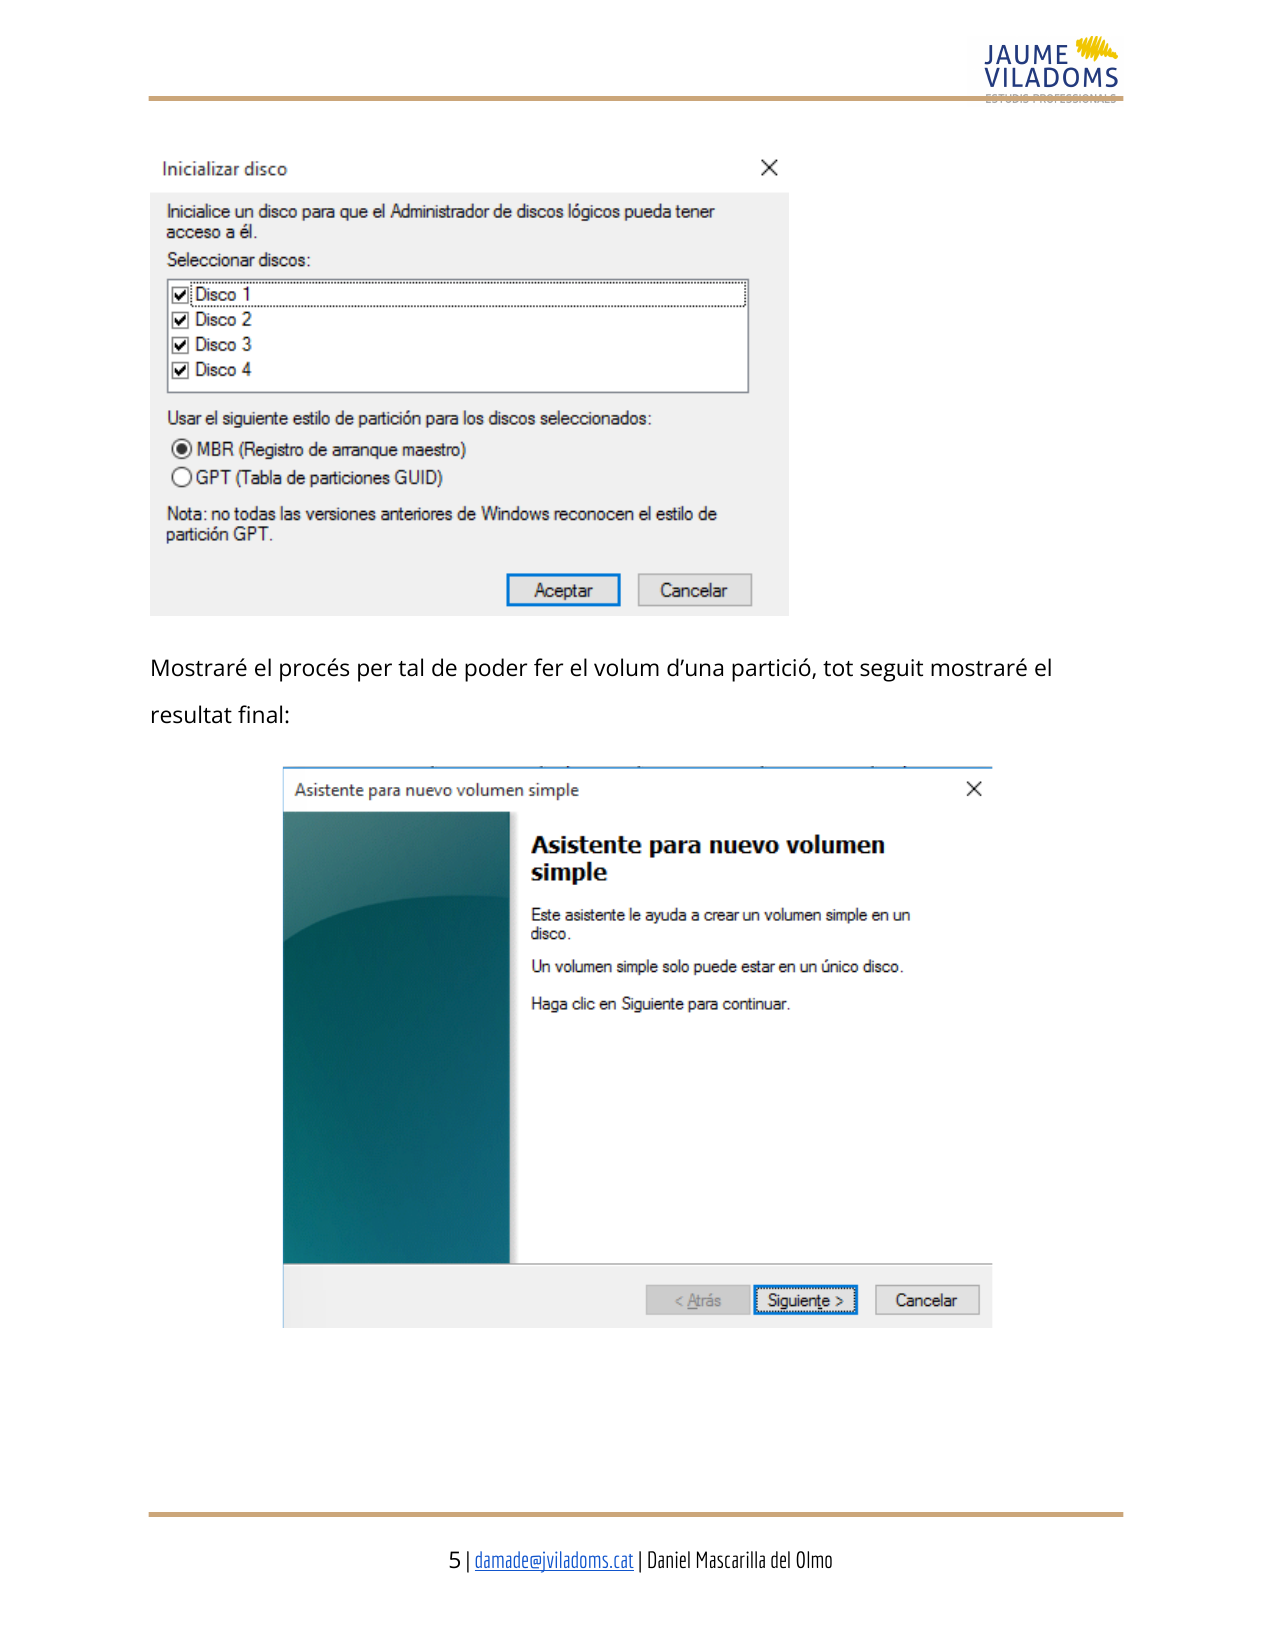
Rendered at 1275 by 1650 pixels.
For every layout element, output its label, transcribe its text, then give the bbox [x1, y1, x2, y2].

picture [148, 1512, 1124, 1517]
picture [282, 766, 993, 1328]
picture [150, 150, 789, 616]
text Mostraré el procés per tal de poder fer el volum d’una partició, tot seguit mostraré el resultat final: [150, 652, 1125, 730]
picture [148, 36, 1125, 107]
